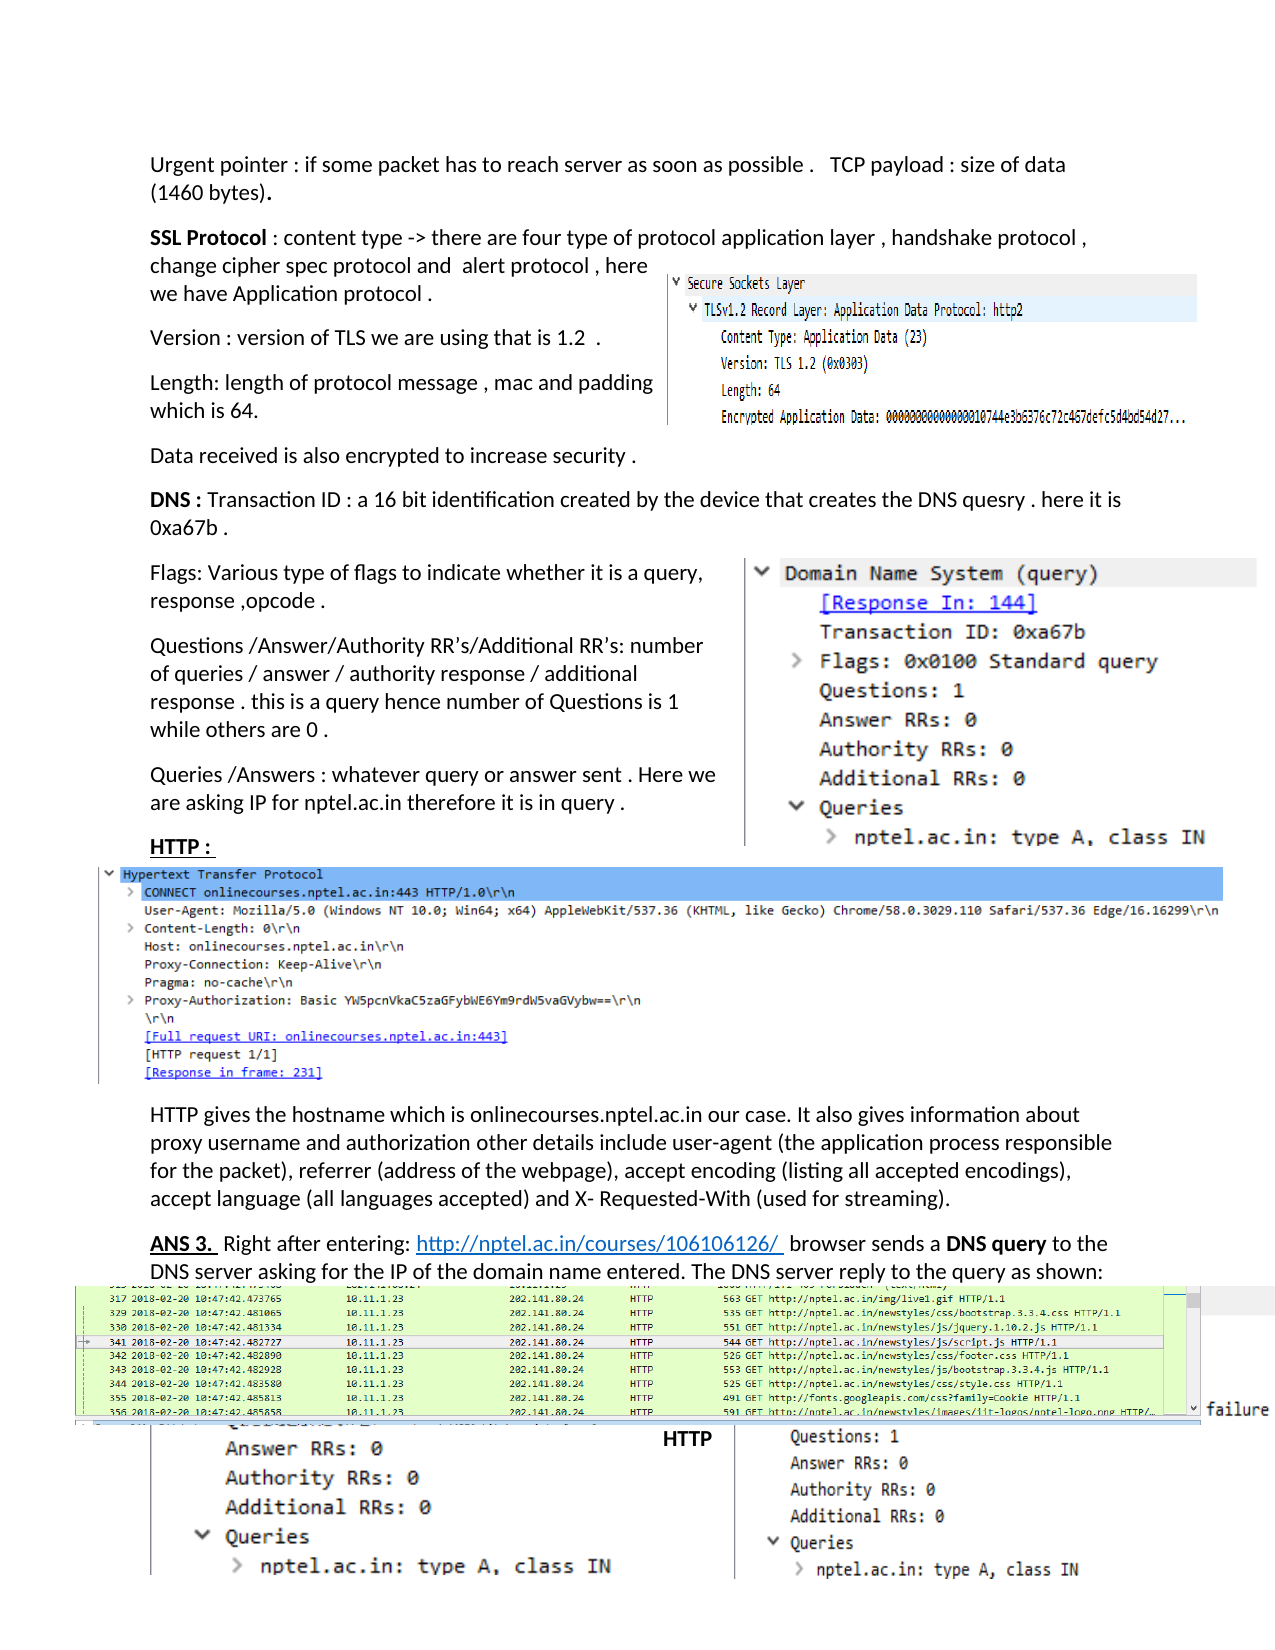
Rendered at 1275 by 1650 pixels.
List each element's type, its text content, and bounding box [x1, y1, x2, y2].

picture [75, 1286, 1275, 1579]
text Flags: Various type of flags to indicate whether it is a query, response ,opcode . [150, 558, 744, 614]
text HTTP gives the hostname which is onlinecourses.nptel.ac.in our case. It also gives information about proxy username and authorization other details include user-agent (the application process responsible for the packet), referrer (address of the webpage), accept encoding (listing all accepted encodings), accept language (all languages accepted) and X- Requested-With (used for streaming). [150, 1084, 1125, 1213]
text Length: length of protocol message , mac and padding which is 64. [150, 368, 667, 424]
text Queries /Answers : whatever query or answer sent . Here we are asking IP for nptel.ac.in therefore it is in query . [150, 760, 744, 816]
picture [667, 274, 1197, 425]
text HTTP : [150, 832, 1125, 860]
text Urgent pointer : if some packet has to reach server as soon as possible . TCP payload : size of data (1460 bytes). [150, 150, 1125, 206]
picture [744, 558, 1257, 846]
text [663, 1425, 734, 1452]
text DNS : Transaction ID : a 16 bit identification created by the device that creates the DNS quesry . here it is 0xa67b . [150, 486, 1125, 542]
text SSL Protocol : content type -> there are four type of protocol application layer , handshake protocol , change cipher spec protocol and alert protocol , here we have Application protocol . [150, 223, 1125, 307]
text Data received is also encrypted to increase security . [150, 441, 1125, 469]
picture [97, 867, 1223, 1084]
text Questions /Answer/Authority RR’s/Additional RR’s: number of queries / answer / authority response / additional response . this is a query hence number of Questions is 1 while others are 0 . [150, 631, 744, 743]
text Version : version of TLS we are using that is 1.2 . [150, 323, 667, 351]
